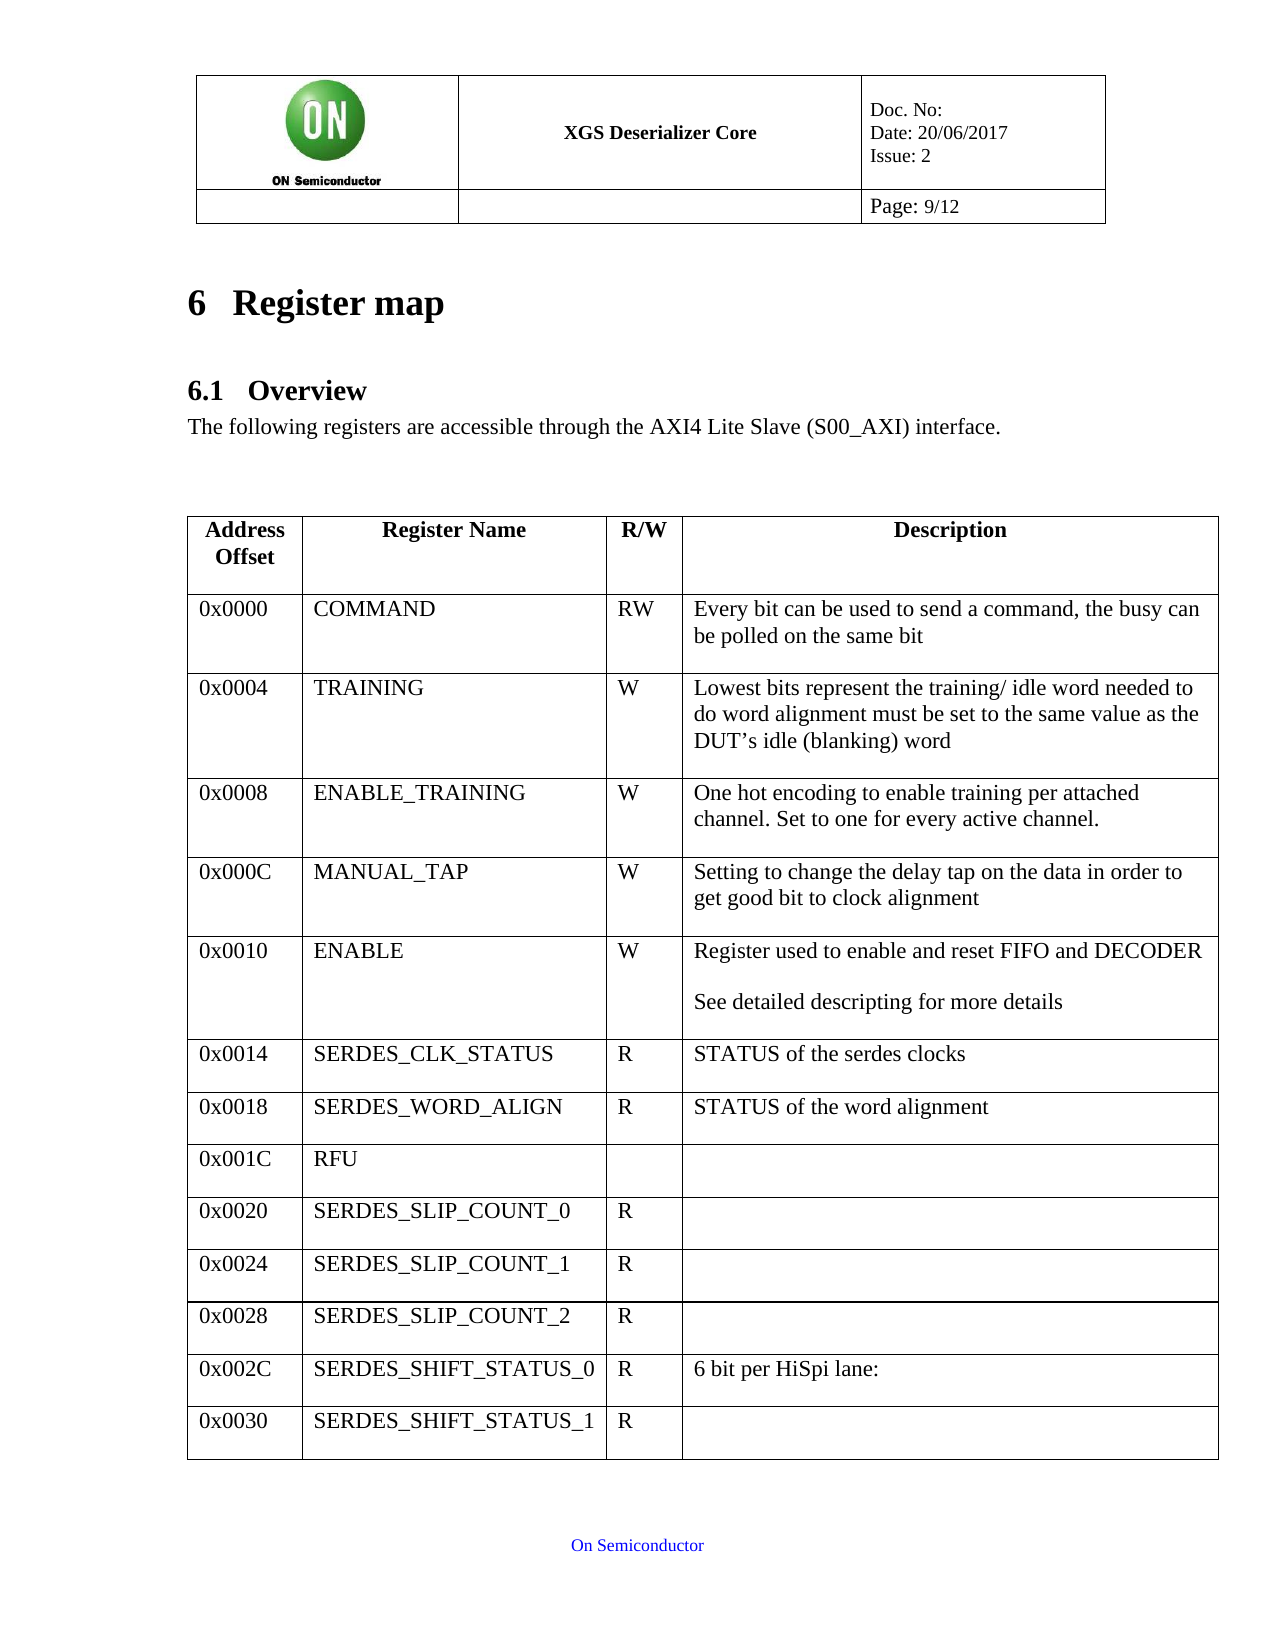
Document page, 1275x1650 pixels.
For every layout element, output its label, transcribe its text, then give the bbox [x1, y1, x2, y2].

table_cell 0x0028 [188, 1303, 302, 1354]
table_cell 0x0004 [188, 674, 302, 778]
table_cell 0x0010 [188, 937, 302, 1039]
table_cell 6 bit per HiSpi lane: [683, 1355, 1218, 1406]
table_cell One hot encoding to enable training per attached channel. Set to one for every active channel. [683, 779, 1218, 857]
table_cell 0x000C [188, 858, 302, 936]
table_cell Lowest bits represent the training/ idle word needed to do word alignment must be set to the same value as the DUT’s idle (blanking) word [683, 674, 1218, 778]
table_cell 0x0014 [188, 1040, 302, 1092]
table_cell Every bit can be used to send a command, the busy can be polled on the same bit [683, 595, 1218, 673]
table_cell 0x0018 [188, 1093, 302, 1144]
table_cell SERDES_SHIFT_STATUS_1 [303, 1407, 606, 1458]
subtitle Overview [187, 373, 1088, 407]
table_cell R [607, 1355, 682, 1406]
table_cell 0x0008 [188, 779, 302, 857]
table_cell ENABLE [303, 937, 606, 1039]
table_cell [683, 1250, 1218, 1301]
picture [260, 76, 395, 189]
table_cell R [607, 1040, 682, 1092]
subtitle Register map [187, 280, 1088, 323]
table_cell [683, 1198, 1218, 1249]
table_cell STATUS of the word alignment [683, 1093, 1218, 1144]
table_cell SERDES_SLIP_COUNT_1 [303, 1250, 606, 1301]
table_cell 0x0020 [188, 1198, 302, 1249]
table_cell R [607, 1198, 682, 1249]
table_cell Register used to enable and reset FIFO and DECODER See detailed descripting for more details [683, 937, 1218, 1039]
table_cell R [607, 1250, 682, 1301]
table_cell [683, 1303, 1218, 1354]
table_cell RW [607, 595, 682, 673]
table_cell [607, 1145, 682, 1197]
table_header Description [683, 517, 1218, 594]
table_cell RFU [303, 1145, 606, 1197]
table_cell R [607, 1407, 682, 1458]
table_cell ENABLE_TRAINING [303, 779, 606, 857]
table_cell COMMAND [303, 595, 606, 673]
table_cell Setting to change the delay tap on the data in order to get good bit to clock alignment [683, 858, 1218, 936]
table_cell SERDES_SLIP_COUNT_2 [303, 1303, 606, 1354]
table_cell TRAINING [303, 674, 606, 778]
table_cell SERDES_SHIFT_STATUS_0 [303, 1355, 606, 1406]
table_cell 0x001C [188, 1145, 302, 1197]
table_cell SERDES_WORD_ALIGN [303, 1093, 606, 1144]
table_cell W [607, 674, 682, 778]
table_cell [683, 1407, 1218, 1458]
table_cell 0x0030 [188, 1407, 302, 1458]
table_cell 0x0024 [188, 1250, 302, 1301]
table_header Address Offset [188, 517, 302, 594]
table_cell [683, 1145, 1218, 1197]
table_header R/W [607, 517, 682, 594]
text The following registers are accessible through the AXI4 Lite Slave (S00_AXI) interface. [187, 413, 1088, 439]
table_cell SERDES_CLK_STATUS [303, 1040, 606, 1092]
table_cell STATUS of the serdes clocks [683, 1040, 1218, 1092]
table_cell 0x0000 [188, 595, 302, 673]
table_cell 0x002C [188, 1355, 302, 1406]
table_cell W [607, 779, 682, 857]
table_cell W [607, 937, 682, 1039]
table_cell SERDES_SLIP_COUNT_0 [303, 1198, 606, 1249]
table_cell R [607, 1093, 682, 1144]
table_cell R [607, 1303, 682, 1354]
table_cell MANUAL_TAP [303, 858, 606, 936]
table_cell W [607, 858, 682, 936]
table_header Register Name [303, 517, 606, 594]
